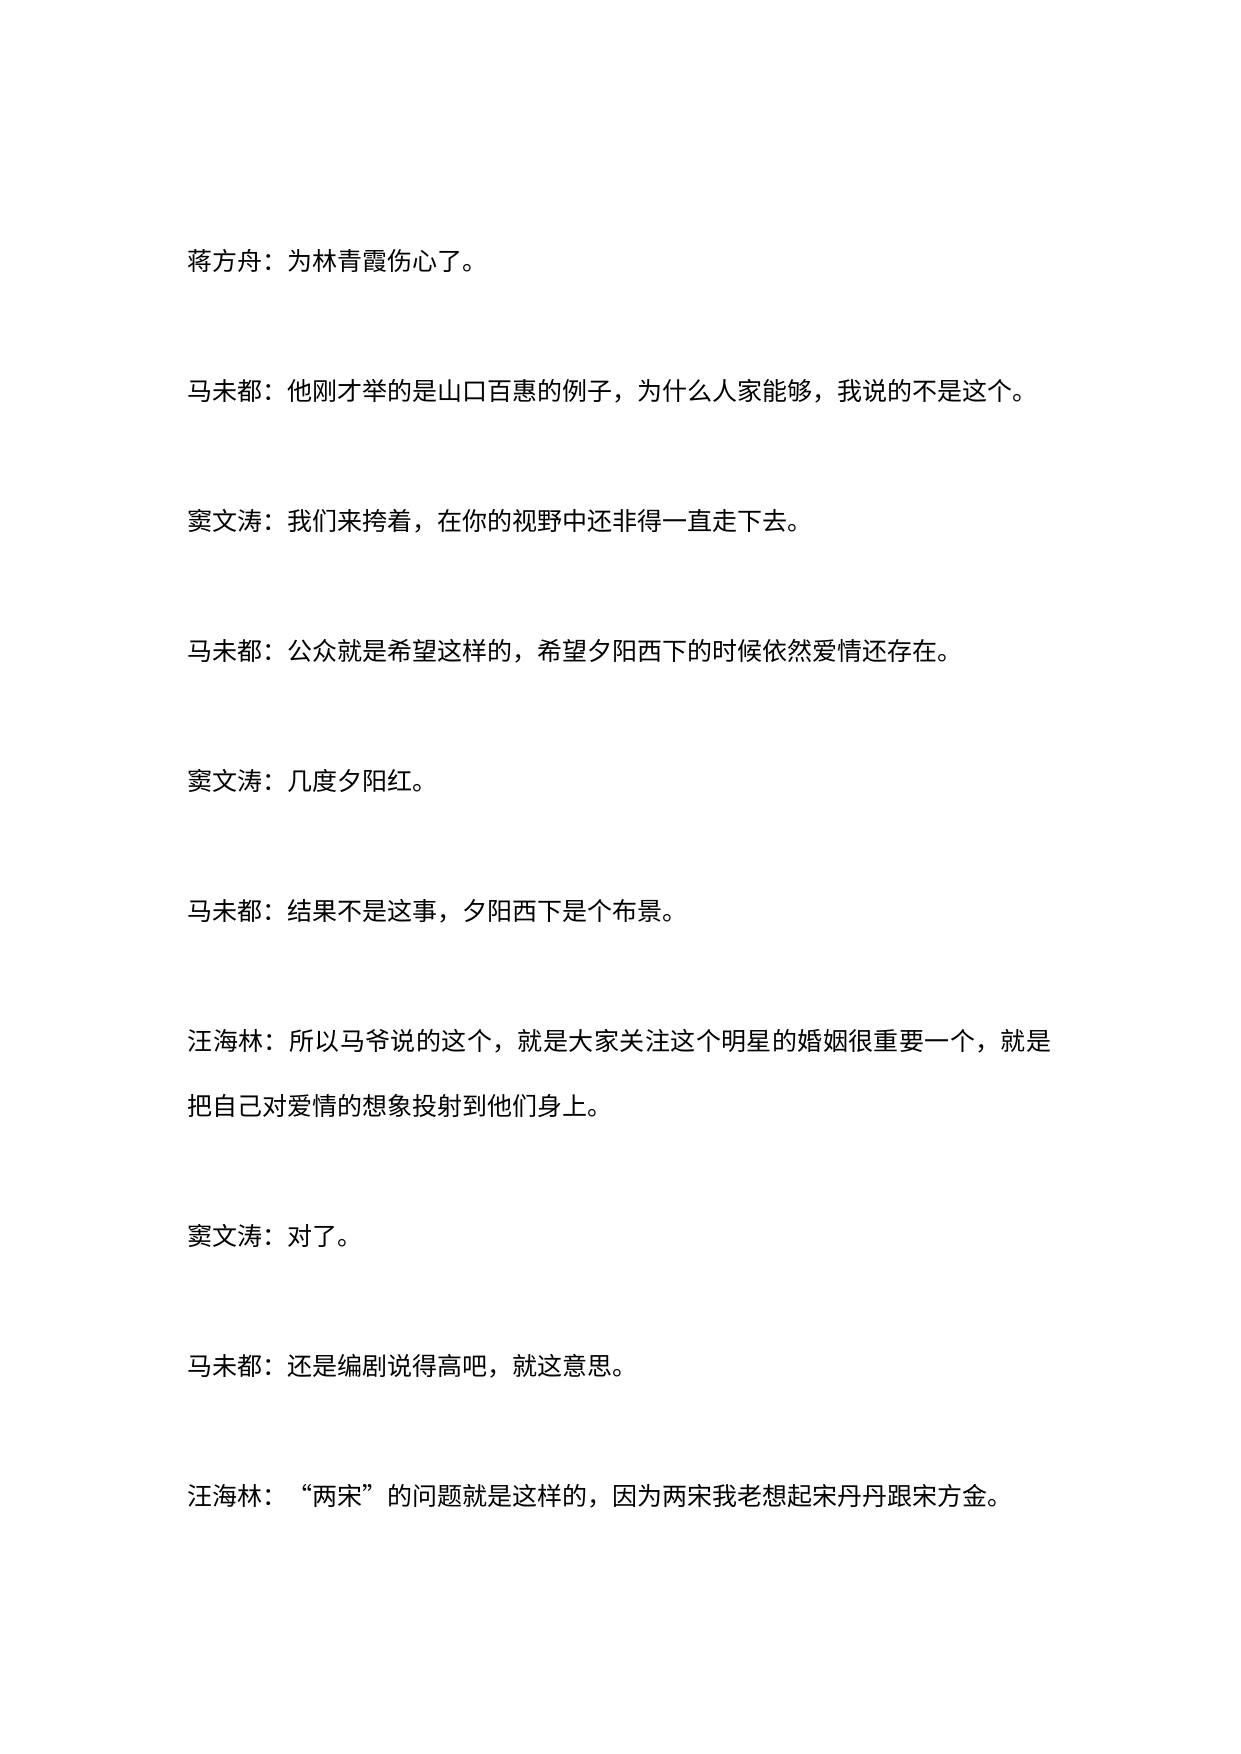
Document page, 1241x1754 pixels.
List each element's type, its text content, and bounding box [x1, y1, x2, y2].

text 马未都：公众就是希望这样的，希望夕阳西下的时候依然爱情还存在。 [187, 617, 1053, 682]
text 汪海林：“两宋”的问题就是这样的，因为两宋我老想起宋丹丹跟宋方金。 [187, 1462, 1053, 1527]
text 窦文涛：几度夕阳红。 [187, 747, 1053, 812]
text 马未都：还是编剧说得高吧，就这意思。 [187, 1332, 1053, 1397]
text 蒋方舟：为林青霞伤心了。 [187, 227, 1053, 292]
text 汪海林：所以马爷说的这个，就是大家关注这个明星的婚姻很重要一个，就是把自己对爱情的想象投射到他们身上。 [187, 1007, 1053, 1137]
text 马未都：他刚才举的是山口百惠的例子，为什么人家能够，我说的不是这个。 [187, 357, 1053, 422]
text 窦文涛：我们来挎着，在你的视野中还非得一直走下去。 [187, 487, 1053, 552]
text 窦文涛：对了。 [187, 1202, 1053, 1267]
text 马未都：结果不是这事，夕阳西下是个布景。 [187, 877, 1053, 942]
